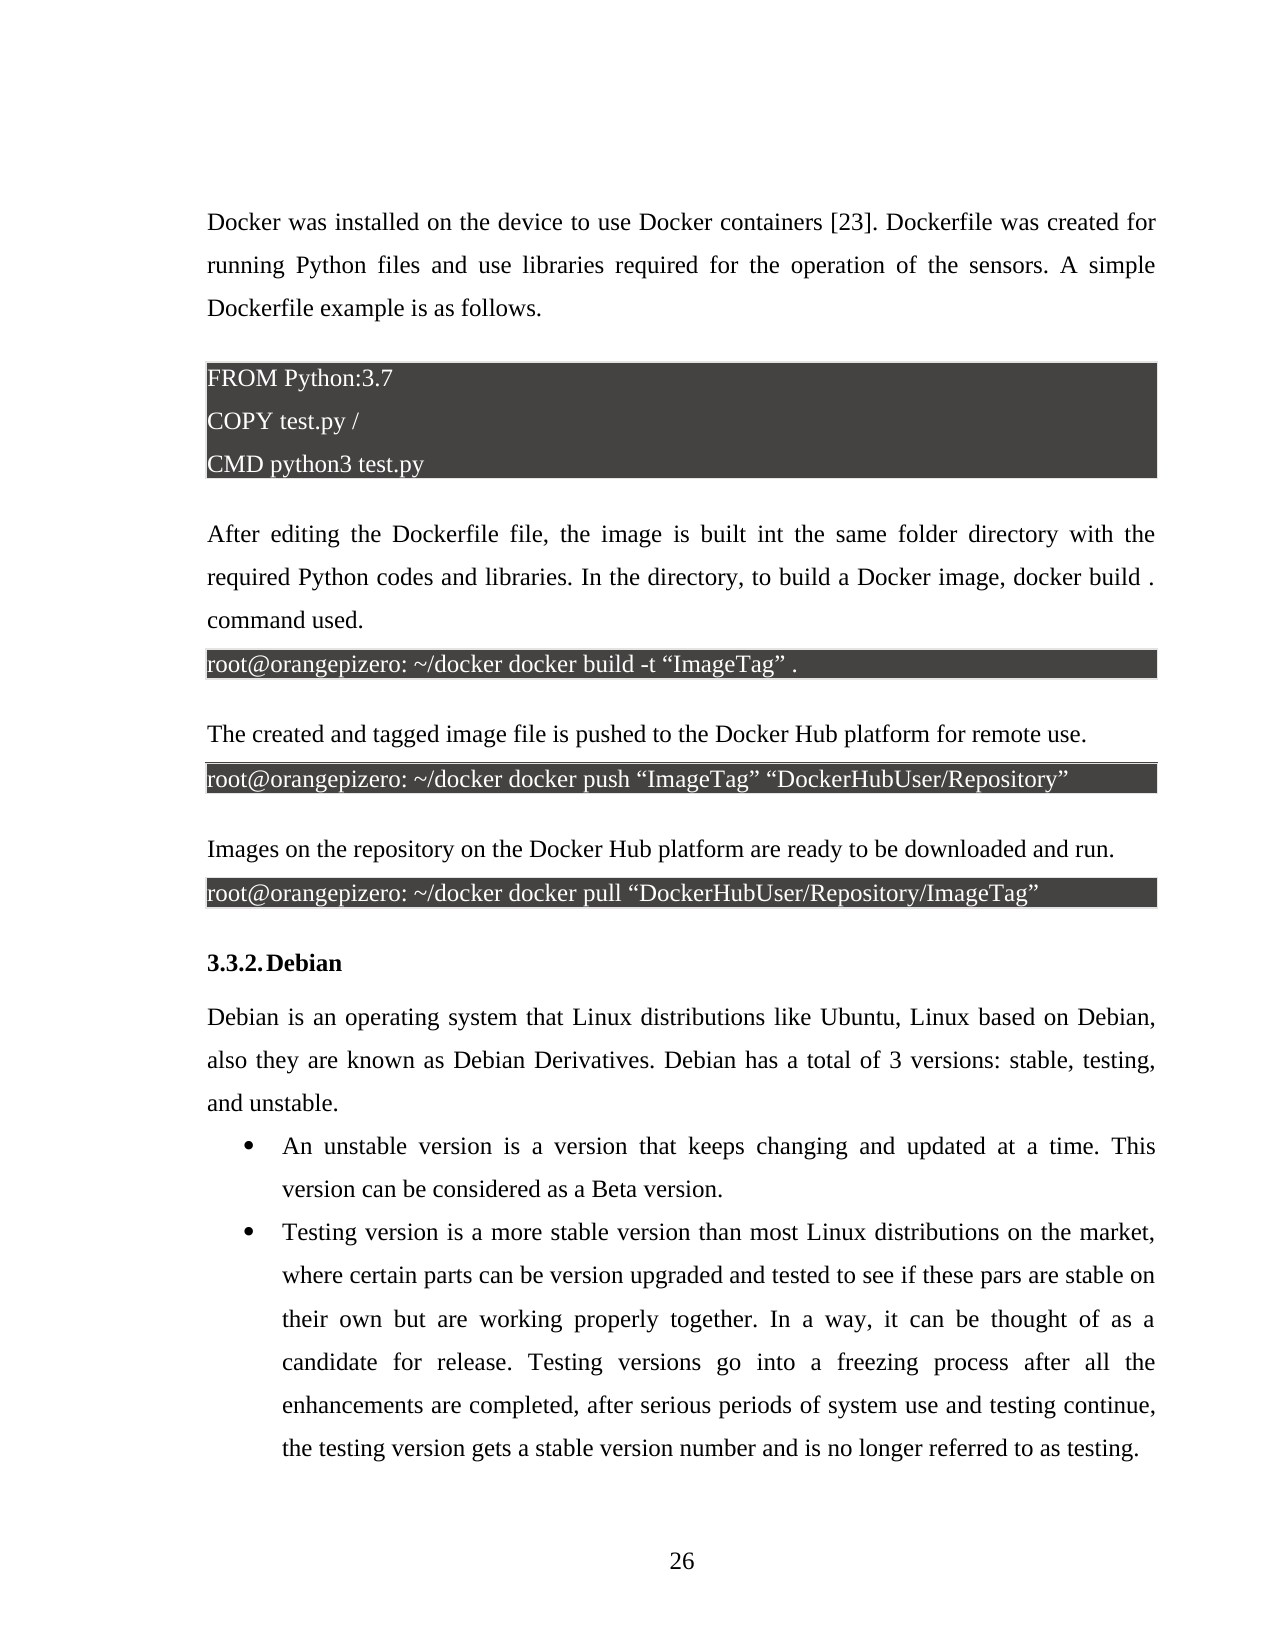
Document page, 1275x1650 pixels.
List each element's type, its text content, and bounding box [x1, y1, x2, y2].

text The created and tagged image file is pushed to the Docker Hub platform for remote use. [207, 719, 1157, 748]
text Debian is an operating system that Linux distributions like Ubuntu, Linux based on Debian, also they are known as Debian Derivatives. Debian has a total of 3 versions: stable, testing, and unstable. [207, 1002, 1157, 1117]
text root@orangepizero: ~/docker docker pull “DockerHubUser/Repository/ImageTag” [207, 878, 1157, 907]
text root@orangepizero: ~/docker docker build -t “ImageTag” . [207, 650, 1157, 678]
text Images on the repository on the Docker Hub platform are ready to be downloaded and run. [207, 834, 1157, 862]
text After editing the Dockerfile file, the image is built int the same folder directory with the required Python codes and libraries. In the directory, to build a Docker image, docker build . command used. [207, 519, 1157, 634]
subtitle Debian [207, 948, 1157, 977]
list An unstable version is a version that keeps changing and updated at a time. This version can be considered as a Beta version. [244, 1131, 1157, 1203]
text COPY test.py / [207, 404, 1157, 434]
list Testing version is a more stable version than most Linux distributions on the market, where certain parts can be version upgraded and tested to see if these pars are stable on their own but are working properly together. In a way, it can be thought of as a candidate for release. Testing versions go into a freezing process after all the enhancements are completed, after serious periods of system use and testing continue, the testing version gets a stable version number and is no longer referred to as testing. [244, 1217, 1157, 1462]
text CMD python3 test.py [207, 447, 1157, 478]
text root@orangepizero: ~/docker docker push “ImageTag” “DockerHubUser/Repository” [207, 764, 1157, 793]
text FROM Python:3.7 [207, 363, 1157, 391]
text Docker was installed on the device to use Docker containers [23]. Dockerfile was created for running Python files and use libraries required for the operation of the sensors. A simple Dockerfile example is as follows. [207, 207, 1157, 322]
